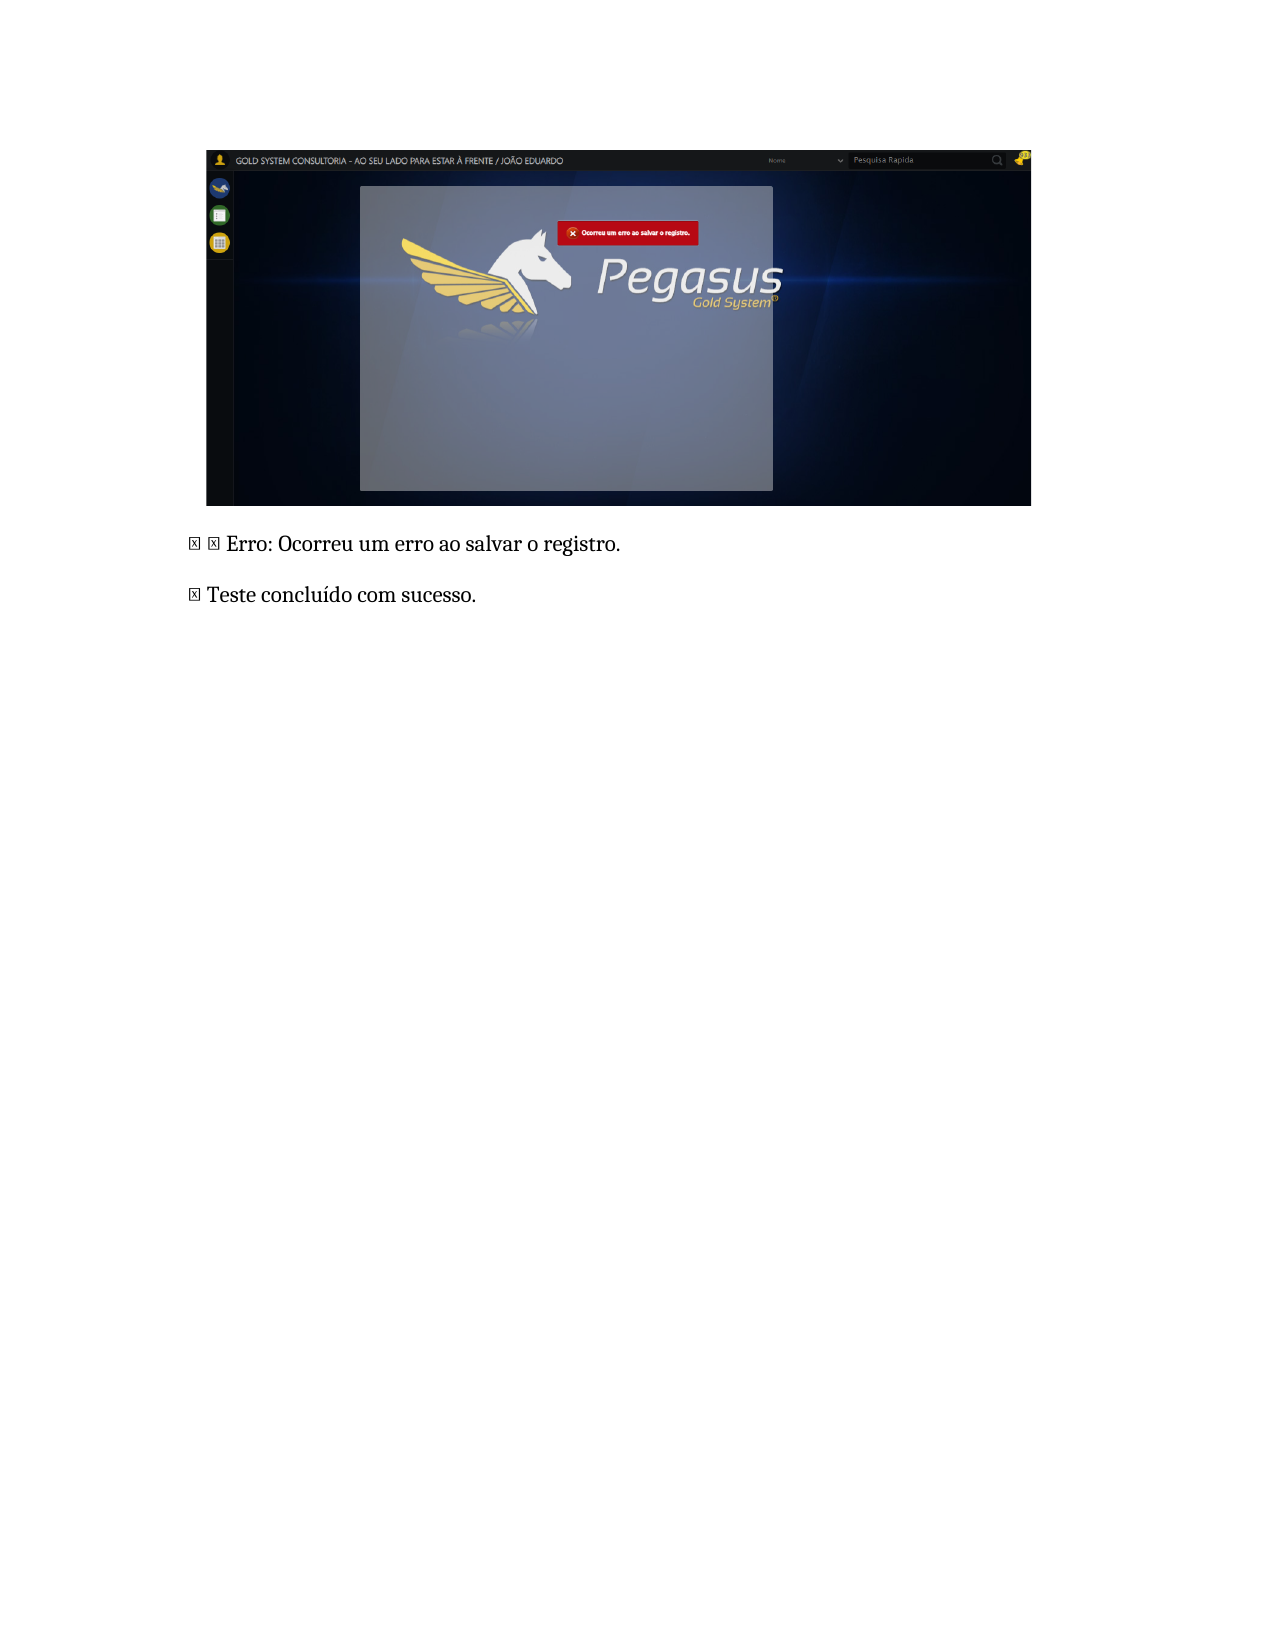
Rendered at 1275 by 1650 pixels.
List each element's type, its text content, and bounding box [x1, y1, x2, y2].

text ✅ Teste concluído com sucesso. [187, 581, 1087, 608]
picture [206, 150, 1032, 506]
text 📢 ❌ Erro: Ocorreu um erro ao salvar o registro. [187, 530, 1087, 557]
